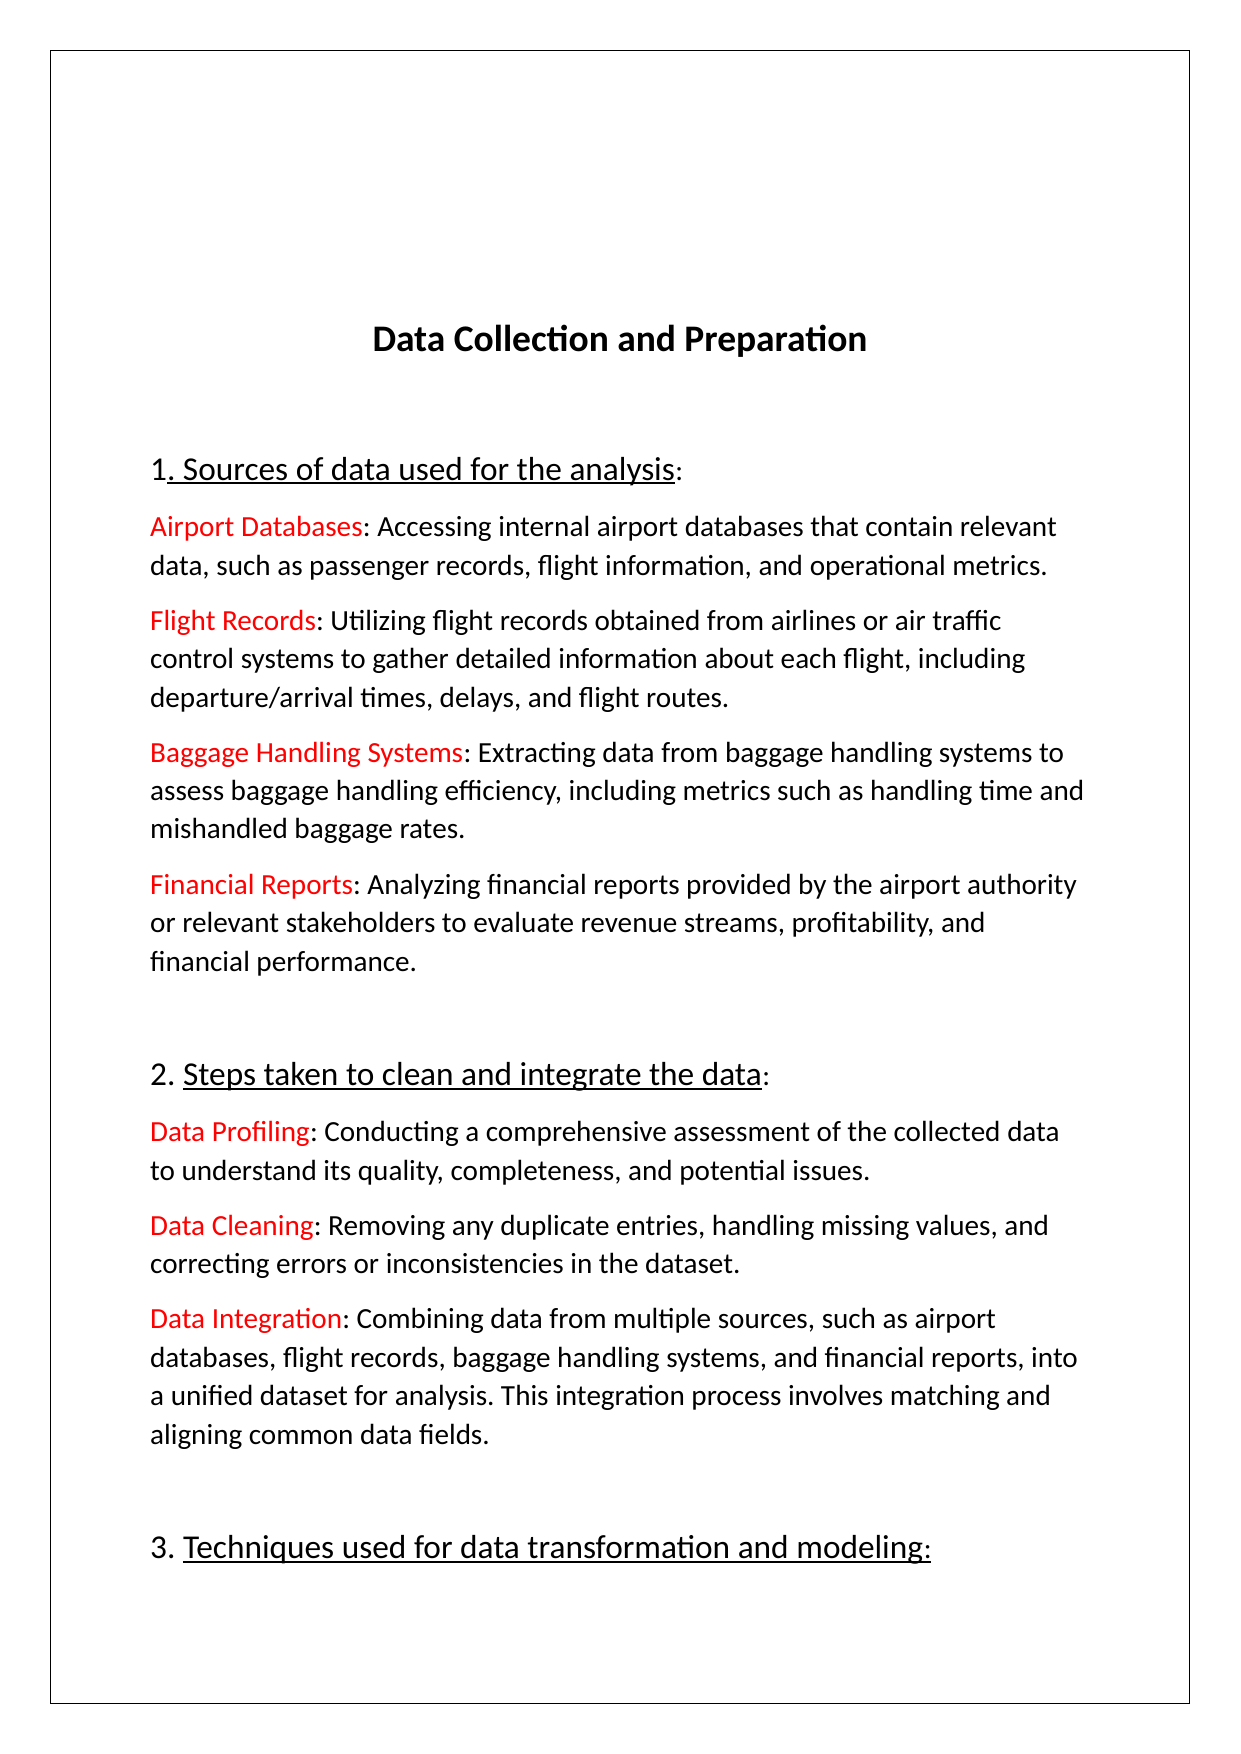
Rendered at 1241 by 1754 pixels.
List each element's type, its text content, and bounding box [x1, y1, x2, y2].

text 3. Techniques used for data transformation and modeling: [150, 1526, 1090, 1567]
text Data Collection and Preparation [150, 315, 1090, 361]
text 2. Steps taken to clean and integrate the data: [150, 1053, 1090, 1093]
text Data Profiling: Conducting a comprehensive assessment of the collected data to understand its quality, completeness, and potential issues. [150, 1113, 1090, 1187]
text Flight Records: Utilizing flight records obtained from airlines or air traffic control systems to gather detailed information about each flight, including departure/arrival times, delays, and flight routes. [150, 602, 1090, 714]
text Data Cleaning: Removing any duplicate entries, handling missing values, and correcting errors or inconsistencies in the dataset. [150, 1207, 1090, 1281]
text Financial Reports: Analyzing financial reports provided by the airport authority or relevant stakeholders to evaluate revenue streams, profitability, and financial performance. [150, 866, 1090, 978]
text Data Integration: Combining data from multiple sources, such as airport databases, flight records, baggage handling systems, and financial reports, into a unified dataset for analysis. This integration process involves matching and aligning common data fields. [150, 1301, 1090, 1451]
text Airport Databases: Accessing internal airport databases that contain relevant data, such as passenger records, flight information, and operational metrics. [150, 508, 1090, 582]
text Baggage Handling Systems: Extracting data from baggage handling systems to assess baggage handling efficiency, including metrics such as handling time and mishandled baggage rates. [150, 734, 1090, 846]
text 1. Sources of data used for the analysis: [150, 448, 1090, 488]
